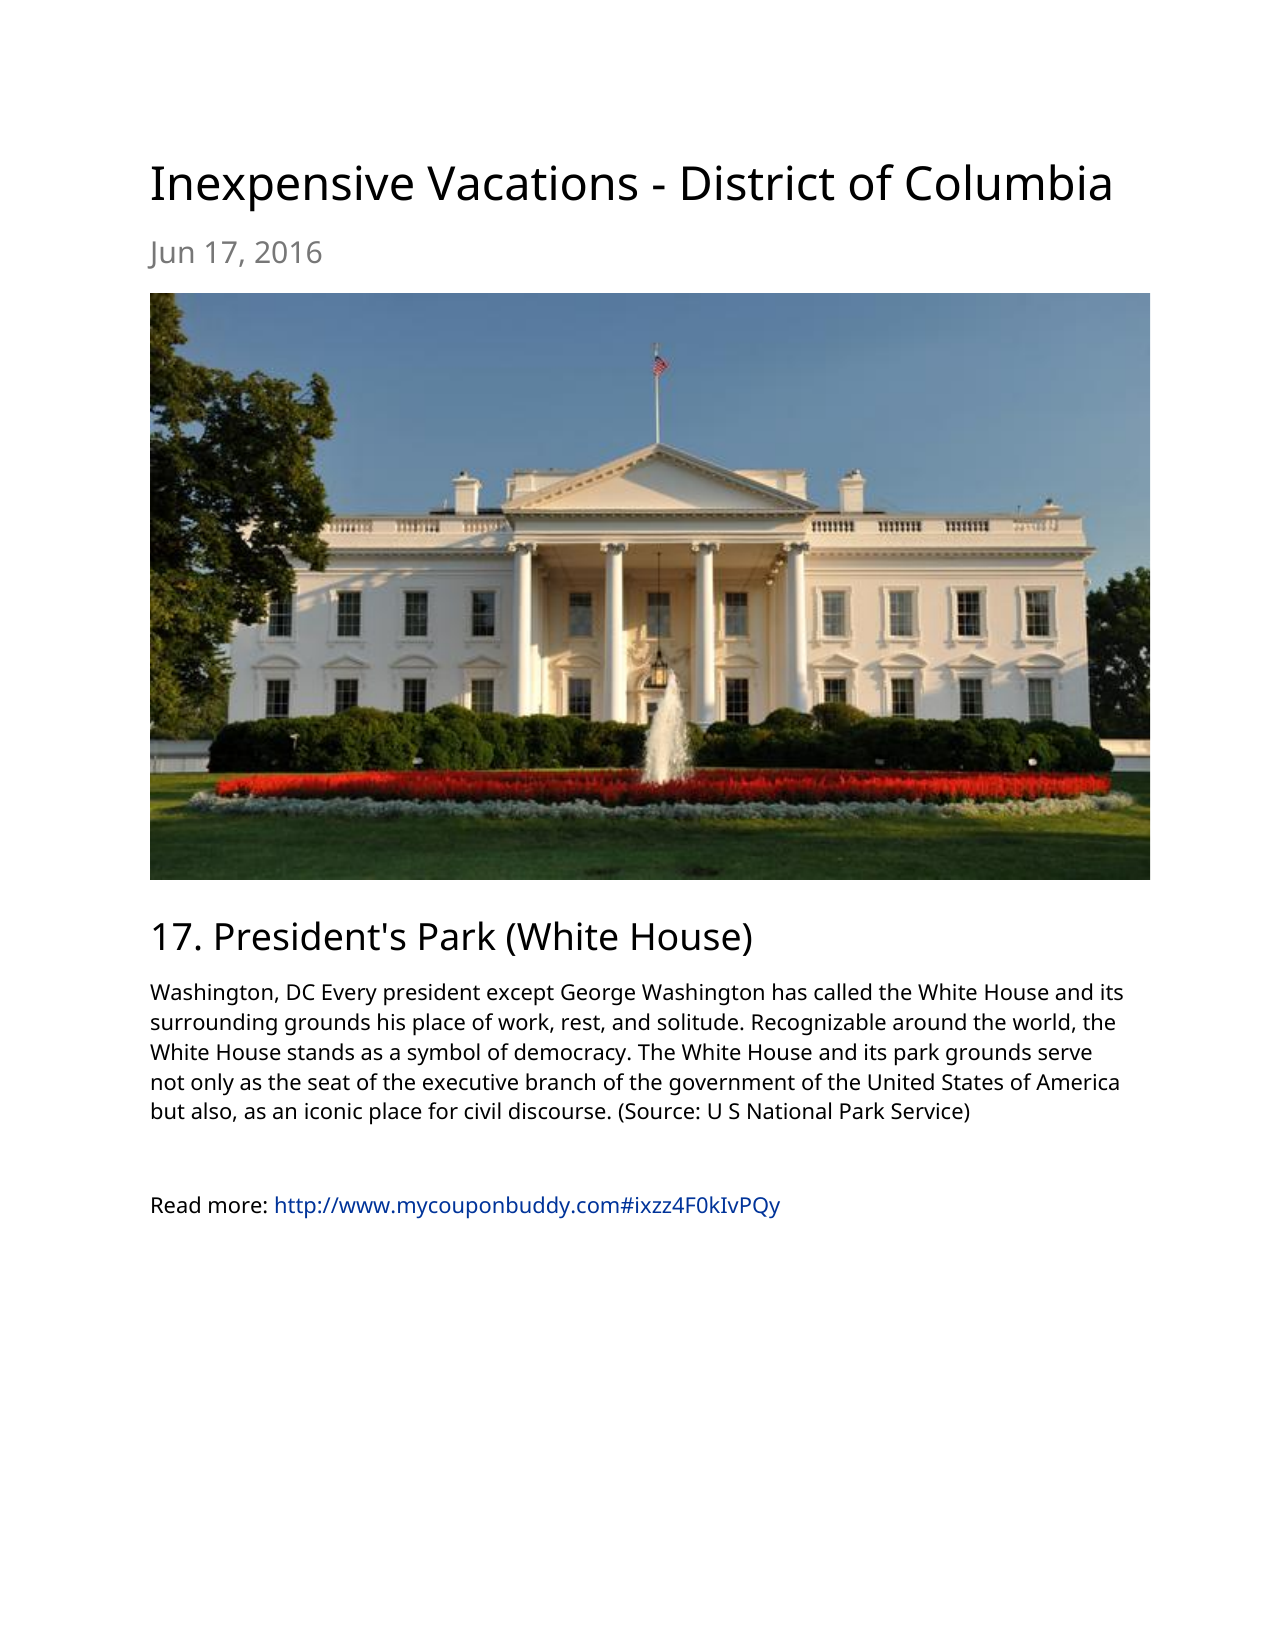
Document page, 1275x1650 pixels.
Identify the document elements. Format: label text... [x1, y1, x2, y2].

text Inexpensive Vacations - District of Columbia Jun 17, 2016 [150, 150, 1125, 278]
text Washington, DC Every president except George Washington has called the White House and its surrounding grounds his place of work, rest, and solitude. Recognizable around the world, the White House stands as a symbol of democracy. The White House and its park grounds serve not only as the seat of the executive branch of the government of the United States of America but also, as an iconic place for civil discourse. (Source: U S National Park Service) [150, 977, 1125, 1126]
text 17. President's Park (White House) [150, 911, 1125, 962]
text Read more: http://www.mycouponbuddy.com#ixzz4F0kIvPQy [150, 1126, 1125, 1220]
picture [150, 293, 1150, 880]
